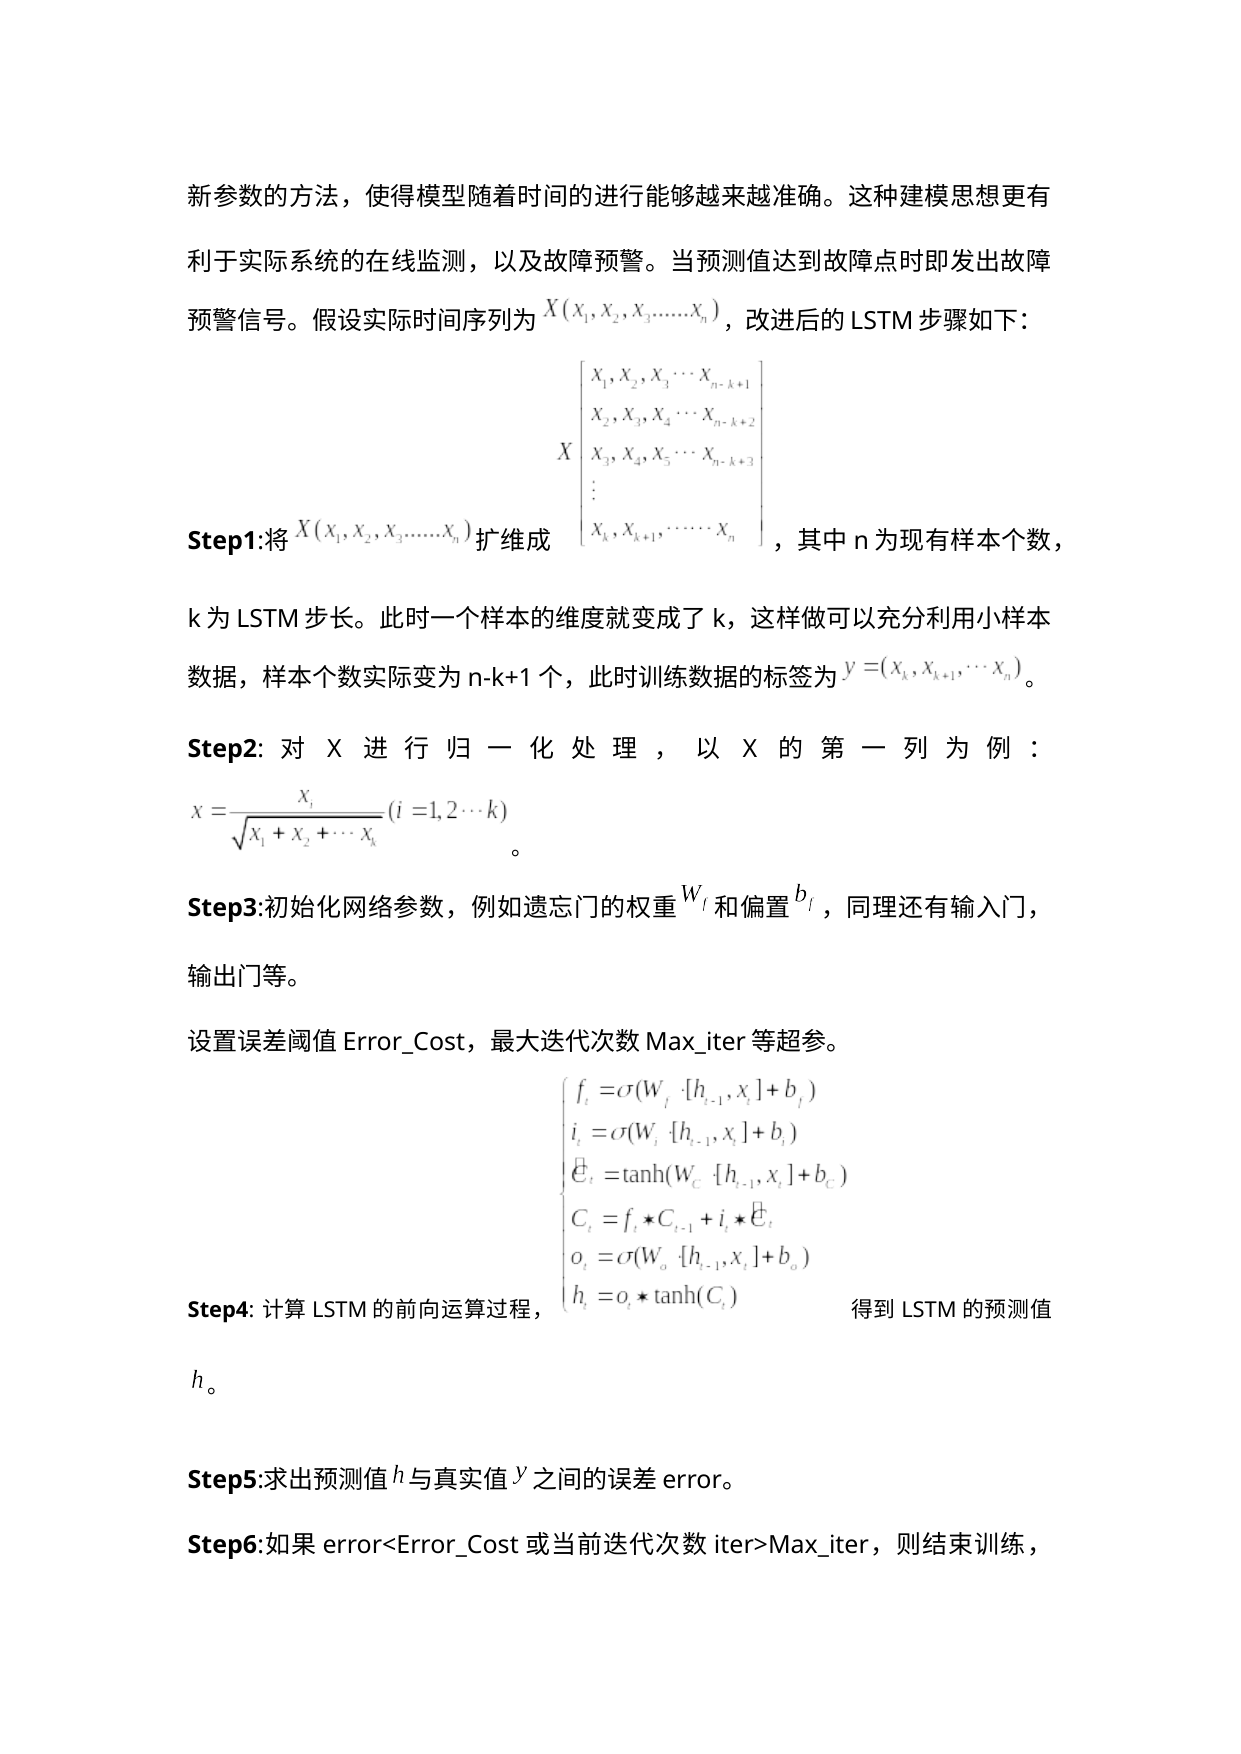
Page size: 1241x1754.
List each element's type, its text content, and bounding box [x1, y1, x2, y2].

text Step5:求出预测值与真实值之间的误差error。 [187, 1445, 1053, 1510]
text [187, 1510, 1053, 1575]
text Step2:对X进行归一化处理，以X的第一列为例：。 [187, 714, 1053, 877]
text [187, 162, 1053, 357]
text Step4: 计算LSTM的前向运算过程，得到LSTM的预测值。 [187, 1072, 1053, 1429]
text Step1:将扩维成，其中n为现有样本个数，k为LSTM步长。此时一个样本的维度就变成了k，这样做可以充分利用小样本数据，样本个数实际变为n-k+1个，此时训练数据的标签为。 [187, 357, 1053, 714]
text Step3:初始化网络参数，例如遗忘门的权重和偏置，同理还有输入门，输出门等。 [187, 877, 1053, 1007]
text 设置误差阈值Error_Cost，最大迭代次数Max_iter等超参。 [187, 1007, 1053, 1072]
